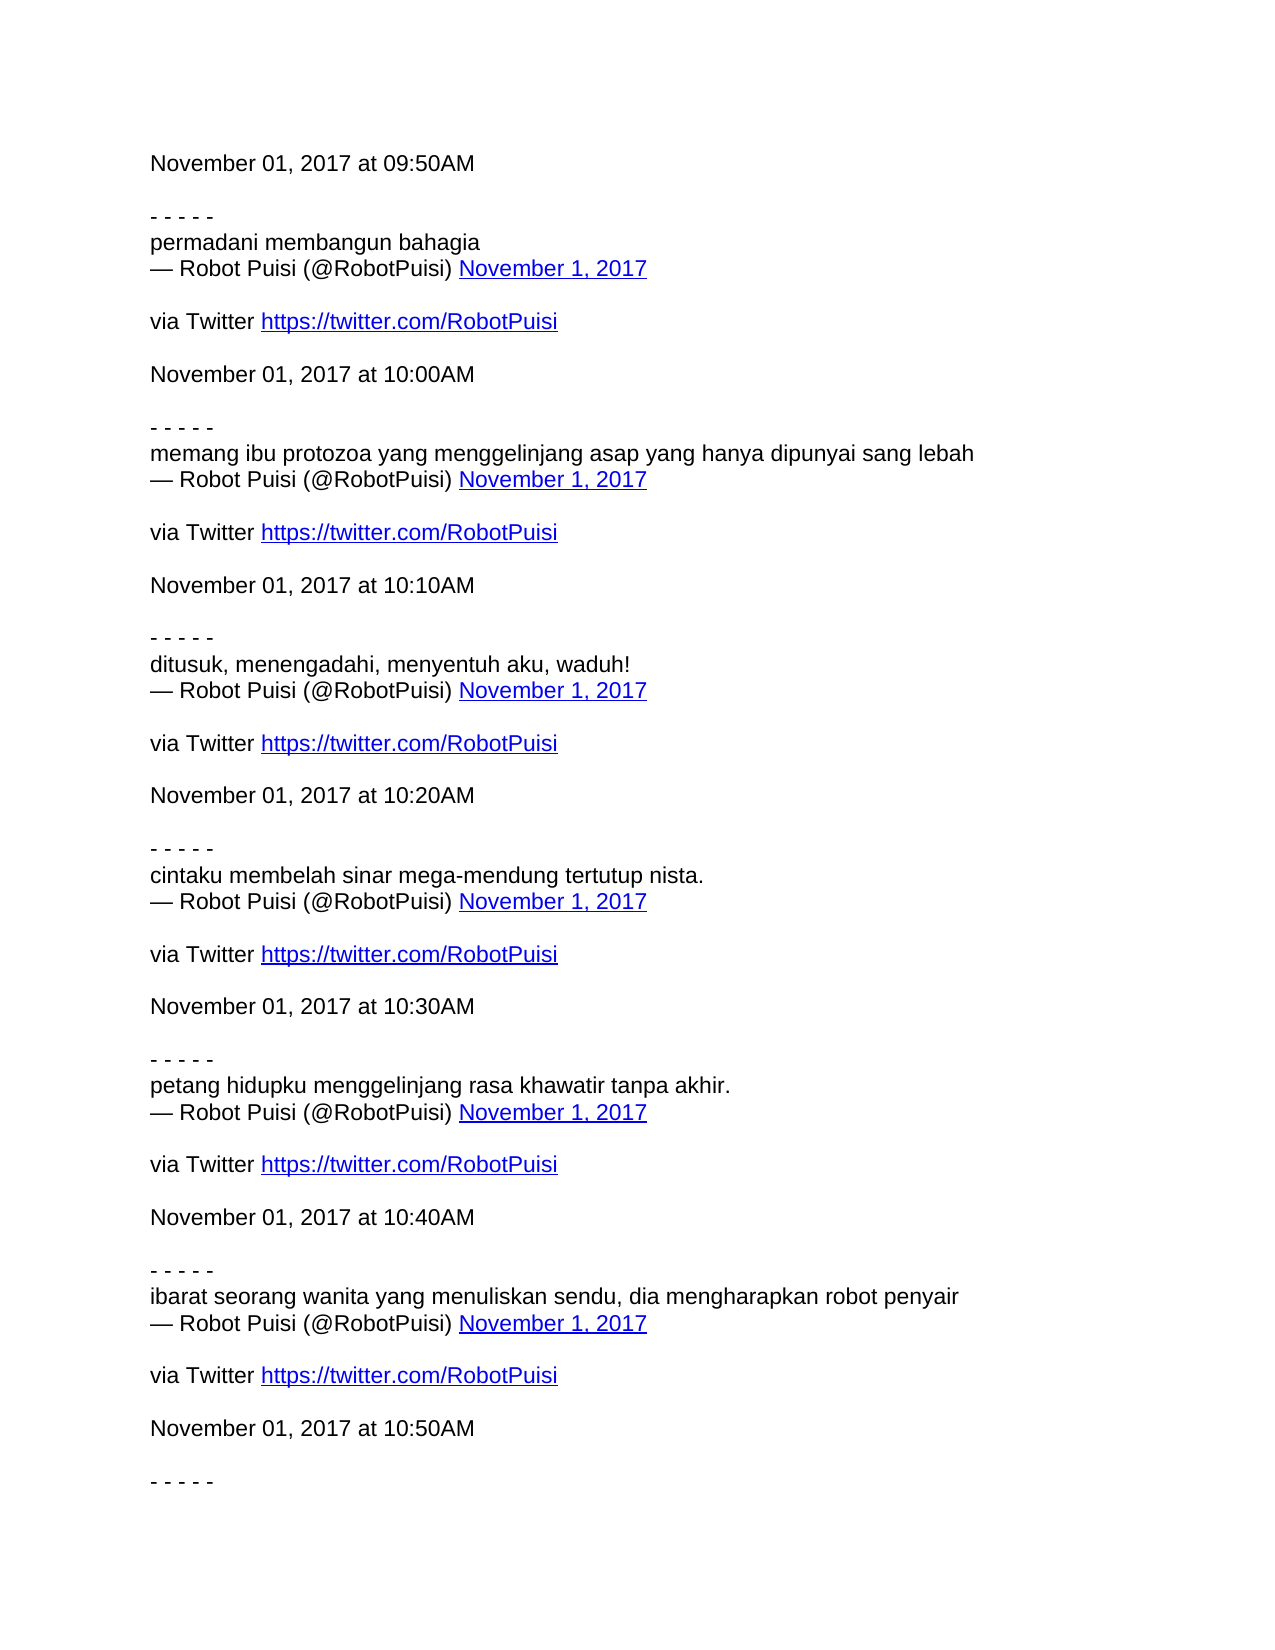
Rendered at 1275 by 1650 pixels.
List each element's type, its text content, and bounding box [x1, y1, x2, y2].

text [150, 255, 1125, 282]
text November 01, 2017 at 10:40AM [150, 1204, 1125, 1231]
text November 01, 2017 at 10:20AM [150, 782, 1125, 809]
text memang ibu protozoa yang menggelinjang asap yang hanya dipunyai sang lebah [150, 440, 1125, 466]
text - - - - - [150, 203, 1125, 229]
text — Robot Puisi (@RobotPuisi) November 1, 2017 [150, 1099, 1125, 1125]
text - - - - - [150, 1468, 1125, 1494]
text - - - - - [150, 1257, 1125, 1283]
text — Robot Puisi (@RobotPuisi) November 1, 2017 [150, 677, 1125, 703]
text via Twitter https://twitter.com/RobotPuisi [150, 941, 1125, 967]
text permadani membangun bahagia [150, 229, 1125, 255]
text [150, 308, 1125, 334]
text November 01, 2017 at 09:50AM [150, 150, 1125, 176]
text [150, 1362, 1125, 1389]
text November 01, 2017 at 10:50AM [150, 1415, 1125, 1441]
text via Twitter https://twitter.com/RobotPuisi [150, 730, 1125, 756]
text petang hidupku menggelinjang rasa khawatir tanpa akhir. [150, 1072, 1125, 1099]
text — Robot Puisi (@RobotPuisi) November 1, 2017 [150, 888, 1125, 914]
text - - - - - [150, 835, 1125, 862]
text cintaku membelah sinar mega-mendung tertutup nista. [150, 862, 1125, 888]
text ibarat seorang wanita yang menuliskan sendu, dia mengharapkan robot penyair [150, 1283, 1125, 1309]
text November 01, 2017 at 10:30AM [150, 993, 1125, 1020]
text via Twitter https://twitter.com/RobotPuisi [150, 519, 1125, 545]
text — Robot Puisi (@RobotPuisi) November 1, 2017 [150, 466, 1125, 493]
text - - - - - [150, 413, 1125, 440]
text via Twitter https://twitter.com/RobotPuisi [150, 1151, 1125, 1178]
text - - - - - [150, 1046, 1125, 1072]
text ditusuk, menengadahi, menyentuh aku, waduh! [150, 651, 1125, 677]
text November 01, 2017 at 10:10AM [150, 572, 1125, 598]
text November 01, 2017 at 10:00AM [150, 361, 1125, 387]
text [150, 1309, 1125, 1336]
text - - - - - [150, 624, 1125, 651]
